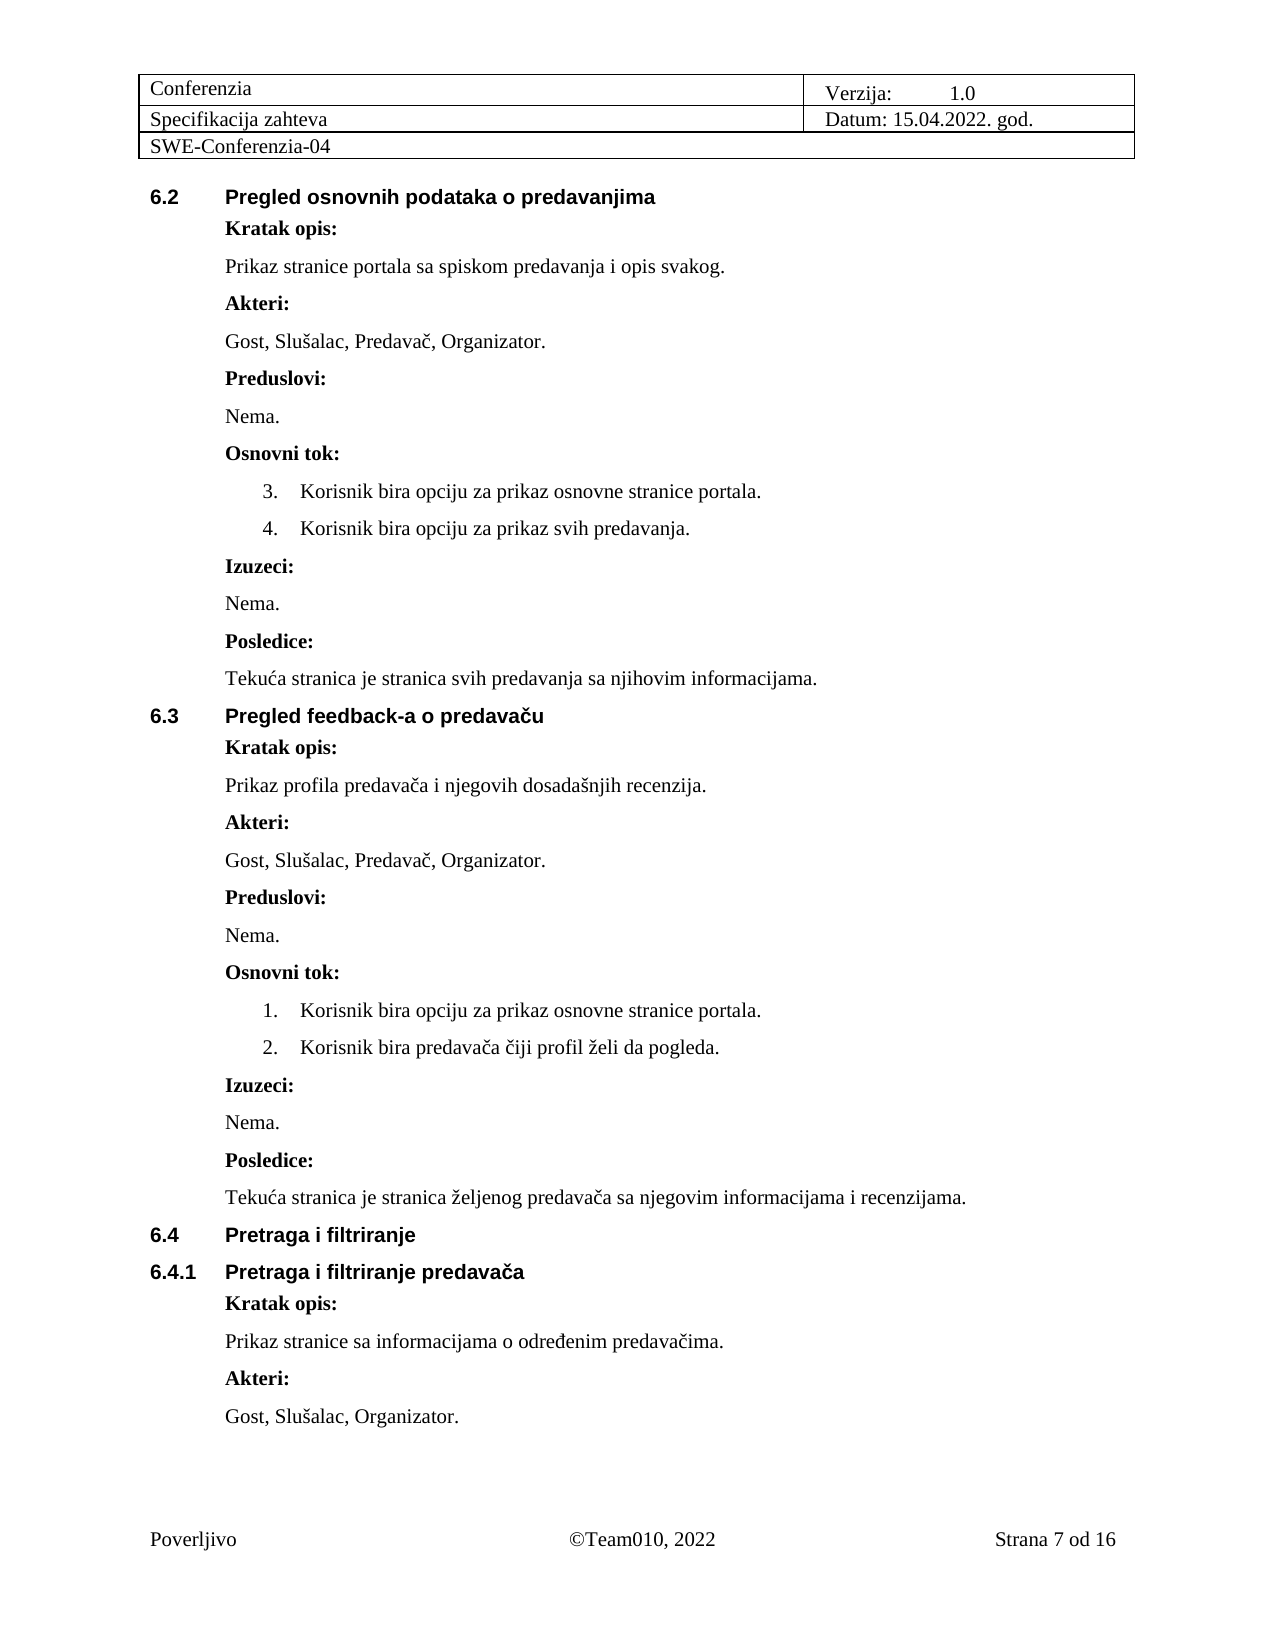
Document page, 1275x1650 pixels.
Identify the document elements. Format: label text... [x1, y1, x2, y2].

list Korisnik bira predavača čiji profil želi da pogleda. [262, 1034, 1144, 1059]
subtitle Pregled osnovnih podataka o predavanjima [150, 184, 1144, 209]
text Kratak opis: [225, 734, 1144, 759]
text Prikaz profila predavača i njegovih dosadašnjih recenzija. [225, 772, 1144, 797]
text Tekuća stranica je stranica željenog predavača sa njegovim informacijama i recenzijama. [225, 1184, 1144, 1209]
text Prikaz stranice sa informacijama o određenim predavačima. [225, 1328, 1144, 1353]
subtitle Pretraga i filtriranje predavača [150, 1259, 1144, 1284]
text Tekuća stranica je stranica svih predavanja sa njihovim informacijama. [225, 665, 1144, 690]
text Nema. [225, 922, 1144, 947]
text Gost, Slušalac, Organizator. [225, 1403, 1144, 1428]
text Preduslovi: [225, 365, 1144, 390]
text Gost, Slušalac, Predavač, Organizator. [225, 847, 1144, 872]
text Izuzeci: [225, 553, 1144, 578]
subtitle Pregled feedback-a o predavaču [150, 703, 1144, 728]
text Nema. [225, 403, 1144, 428]
list Korisnik bira opciju za prikaz osnovne stranice portala. [262, 997, 1144, 1022]
list Korisnik bira opciju za prikaz svih predavanja. [262, 515, 1144, 540]
text Gost, Slušalac, Predavač, Organizator. [225, 328, 1144, 353]
text Osnovni tok: [225, 440, 1144, 465]
text Nema. [225, 1109, 1144, 1134]
text Prikaz stranice portala sa spiskom predavanja i opis svakog. [225, 253, 1144, 278]
text Akteri: [225, 809, 1144, 834]
list Korisnik bira opciju za prikaz osnovne stranice portala. [262, 478, 1144, 503]
text Kratak opis: [225, 1290, 1144, 1315]
text Akteri: [225, 1365, 1144, 1390]
text Akteri: [225, 290, 1144, 315]
subtitle Pretraga i filtriranje [150, 1222, 1144, 1247]
text Posledice: [225, 1147, 1144, 1172]
text Posledice: [225, 628, 1144, 653]
text Izuzeci: [225, 1072, 1144, 1097]
text Osnovni tok: [225, 959, 1144, 984]
text Nema. [225, 590, 1144, 615]
text Preduslovi: [225, 884, 1144, 909]
text Kratak opis: [225, 215, 1144, 240]
